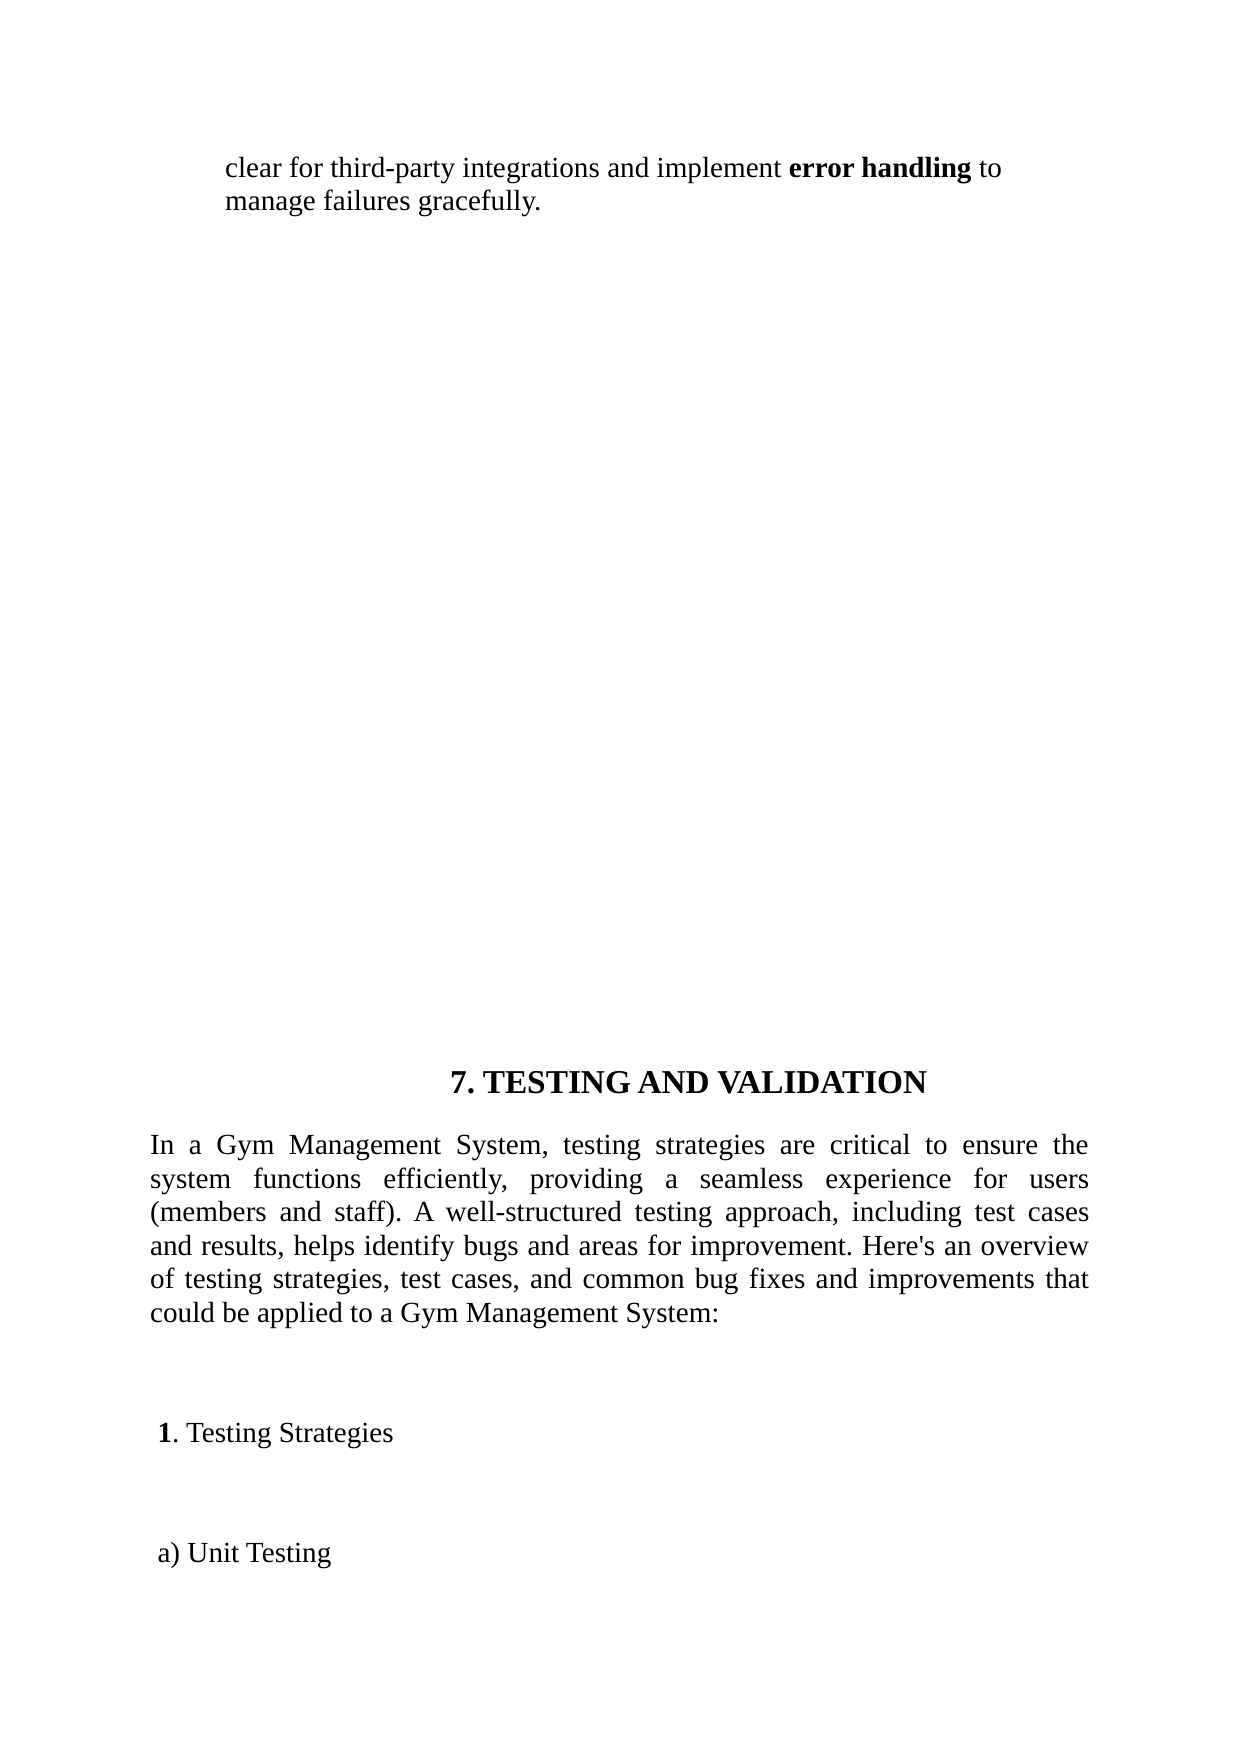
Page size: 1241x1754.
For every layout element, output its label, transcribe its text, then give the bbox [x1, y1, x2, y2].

text In a Gym Management System, testing strategies are critical to ensure the system functions efficiently, providing a seamless experience for users (members and staff). A well-structured testing approach, including test cases and results, helps identify bugs and areas for improvement. Here's an overview of testing strategies, test cases, and common bug fixes and improvements that could be applied to a Gym Management System: [150, 1127, 1090, 1329]
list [187, 150, 1090, 217]
text a) Unit Testing [150, 1535, 1090, 1569]
text 7. TESTING AND VALIDATION [150, 1063, 1090, 1101]
text 1. Testing Strategies [150, 1415, 1090, 1449]
